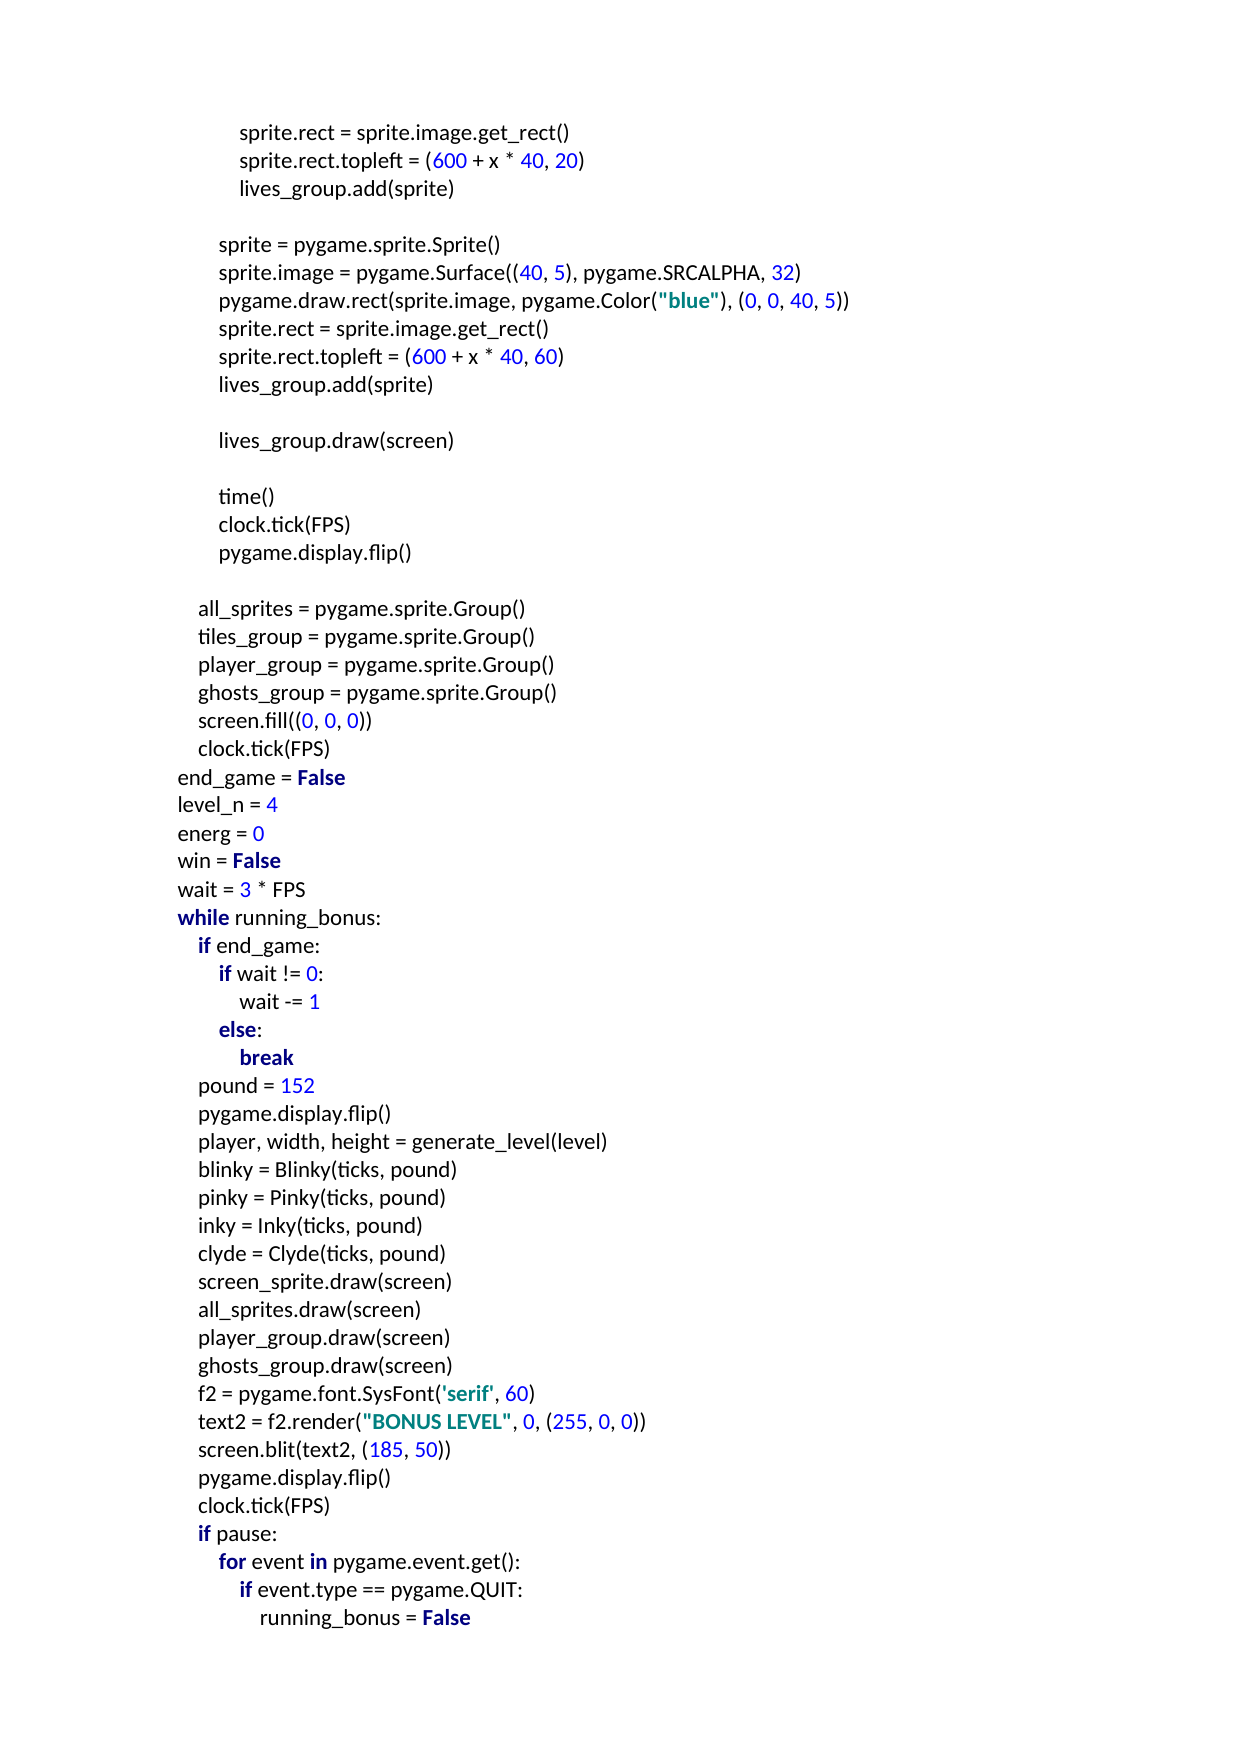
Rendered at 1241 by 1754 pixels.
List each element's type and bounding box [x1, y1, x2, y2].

text [177, 118, 1152, 1631]
